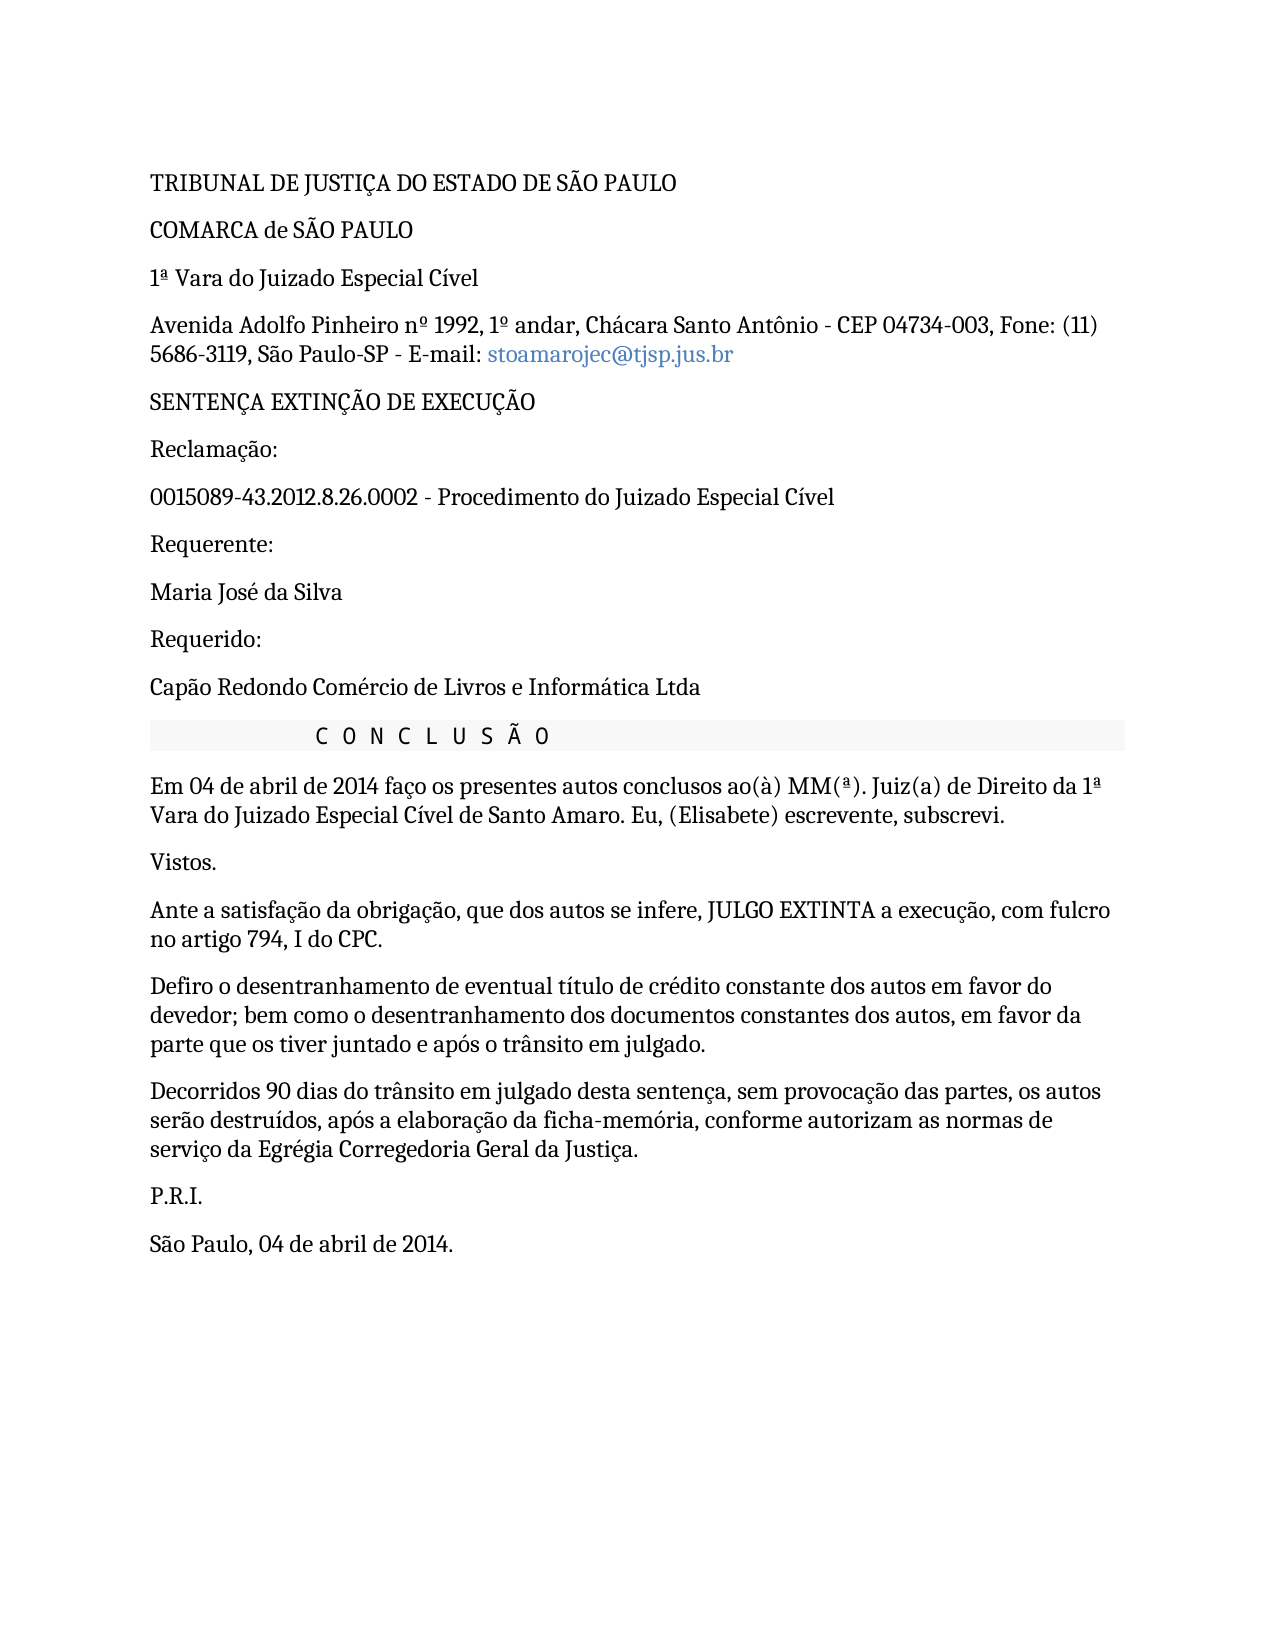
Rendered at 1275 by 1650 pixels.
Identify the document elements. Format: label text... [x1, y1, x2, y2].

text 0015089-43.2012.8.26.0002 - Procedimento do Juizado Especial Cível [150, 482, 1125, 511]
text Ante a satisfação da obrigação, que dos autos se infere, JULGO EXTINTA a execução, com fulcro no artigo 794, I do CPC. [150, 896, 1125, 953]
text Vistos. [150, 848, 1125, 877]
text TRIBUNAL DE JUSTIÇA DO ESTADO DE SÃO PAULO [150, 169, 1125, 197]
text C O N C L U S Ã O [150, 720, 1125, 751]
text Decorridos 90 dias do trânsito em julgado desta sentença, sem provocação das partes, os autos serão destruídos, após a elaboração da ficha-memória, conforme autorizam as normas de serviço da Egrégia Corregedoria Geral da Justiça. [150, 1077, 1125, 1163]
text Capão Redondo Comércio de Livros e Informática Ltda [150, 672, 1125, 701]
text São Paulo, 04 de abril de 2014. [150, 1229, 1125, 1258]
text COMARCA de SÃO PAULO [150, 216, 1125, 245]
text Maria José da Silva [150, 577, 1125, 606]
text Requerente: [150, 530, 1125, 559]
text P.R.I. [150, 1182, 1125, 1211]
text Em 04 de abril de 2014 faço os presentes autos conclusos ao(à) MM(ª). Juiz(a) de Direito da 1ª Vara do Juizado Especial Cível de Santo Amaro. Eu, (Elisabete) escrevente, subscrevi. [150, 772, 1125, 829]
text Reclamação: [150, 435, 1125, 464]
text SENTENÇA EXTINÇÃO DE EXECUÇÃO [150, 387, 1125, 416]
text 1ª Vara do Juizado Especial Cível [150, 264, 1125, 292]
text Avenida Adolfo Pinheiro nº 1992, 1º andar, Chácara Santo Antônio - CEP 04734-003, Fone: (11) 5686-3119, São Paulo-SP - E-mail: stoamarojec@tjsp.jus.br [150, 311, 1125, 369]
text Defiro o desentranhamento de eventual título de crédito constante dos autos em favor do devedor; bem como o desentranhamento dos documentos constantes dos autos, em favor da parte que os tiver juntado e após o trânsito em julgado. [150, 972, 1125, 1058]
text Requerido: [150, 625, 1125, 654]
